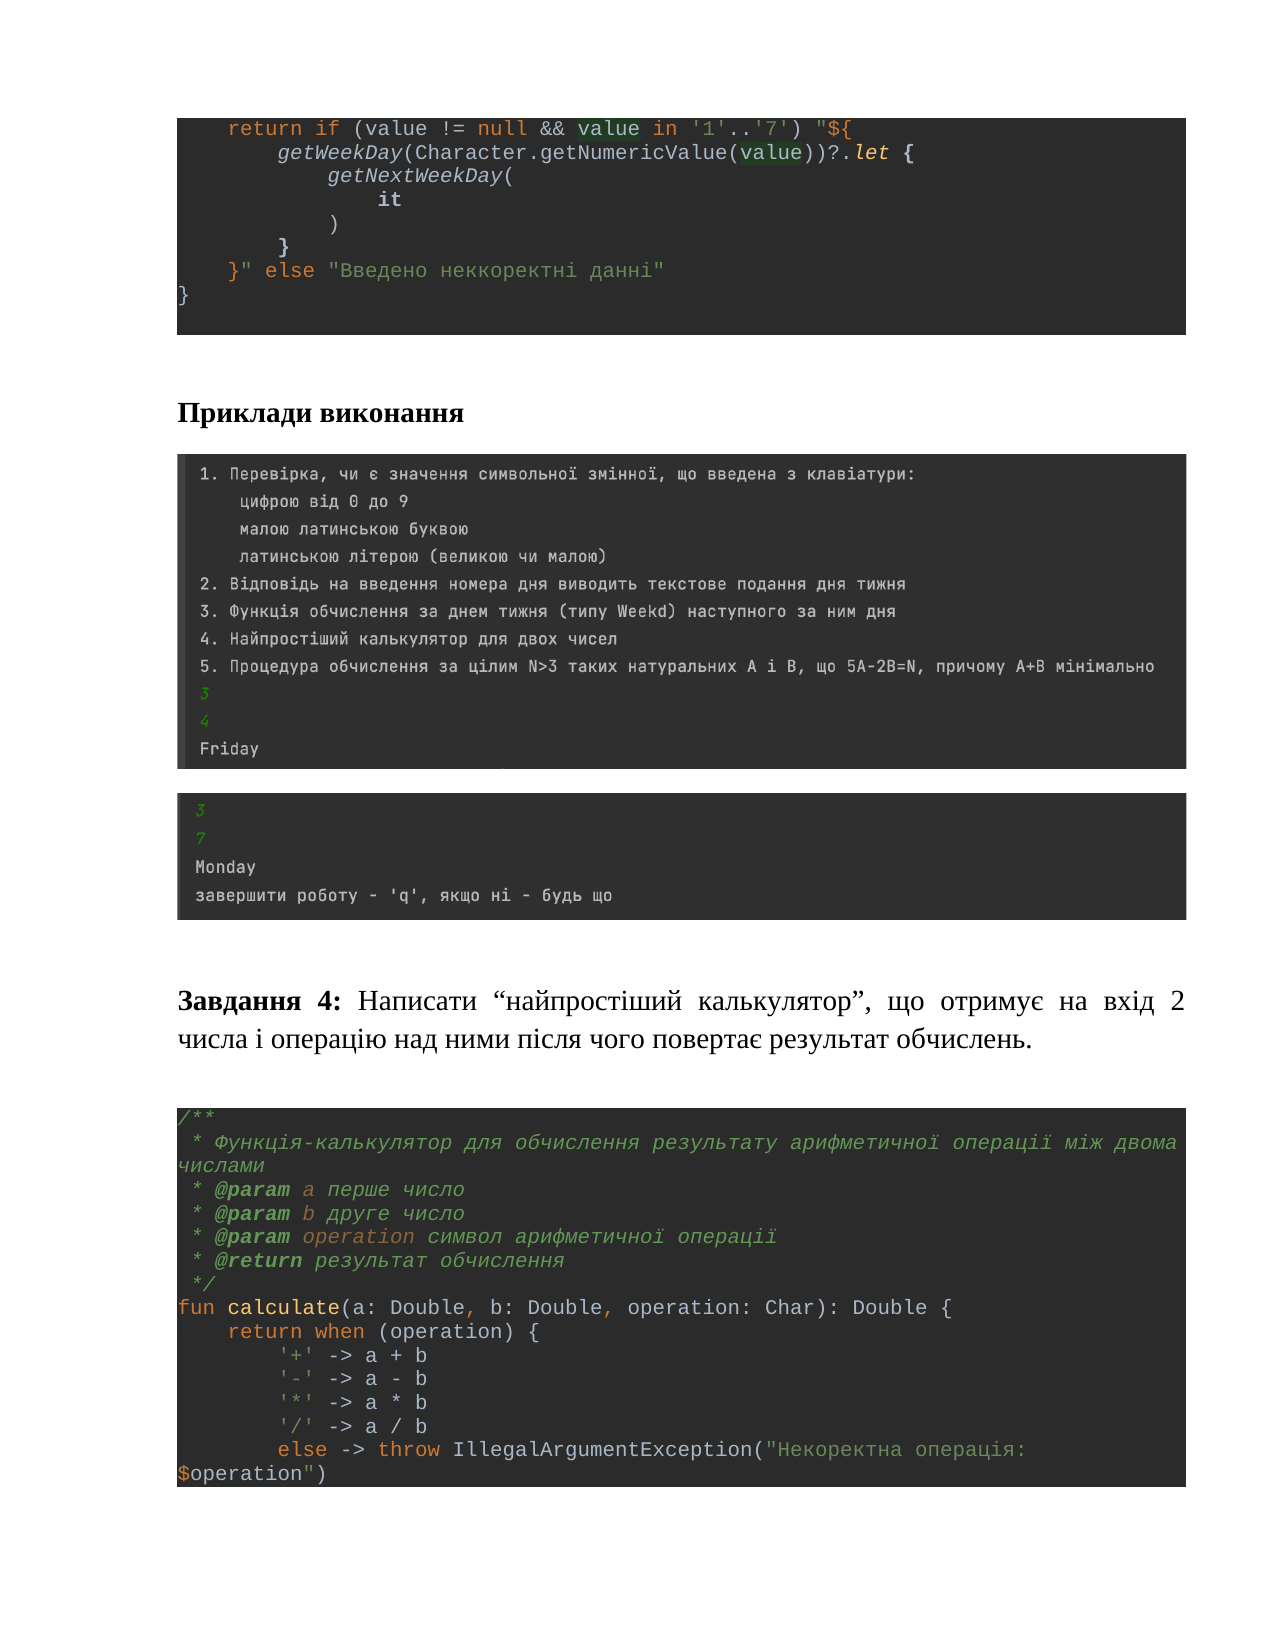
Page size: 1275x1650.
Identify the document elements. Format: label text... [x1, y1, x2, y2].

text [177, 1108, 1186, 1487]
text Приклади виконання [177, 395, 1186, 428]
picture [177, 454, 1187, 769]
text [177, 118, 1186, 335]
text Завдання 4: Написати “найпростіший калькулятор”, що отримує на вхід 2 числа і операцію над ними після чого повертає результат обчислень. [177, 983, 1186, 1055]
picture [177, 793, 1187, 920]
